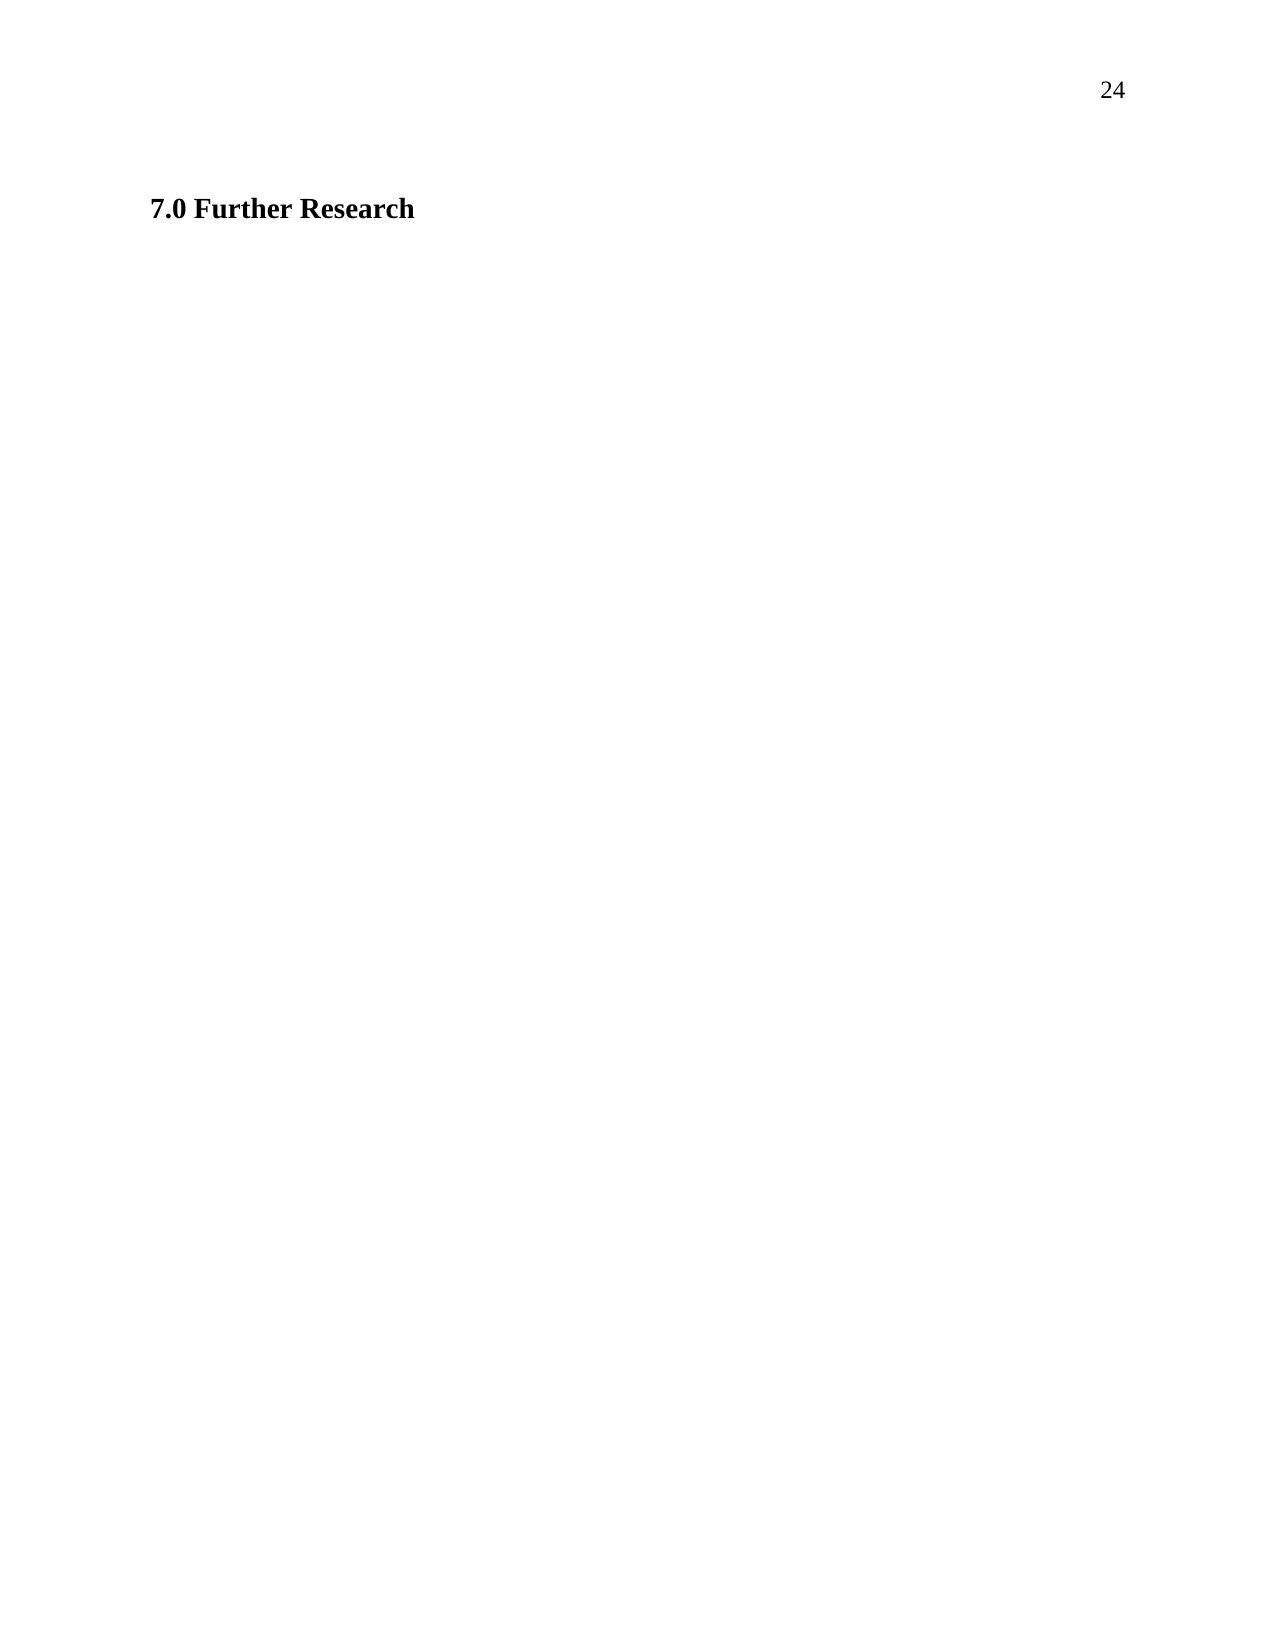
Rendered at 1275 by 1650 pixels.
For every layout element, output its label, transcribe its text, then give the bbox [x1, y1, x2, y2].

subtitle 7.0 Further Research [150, 192, 1125, 225]
